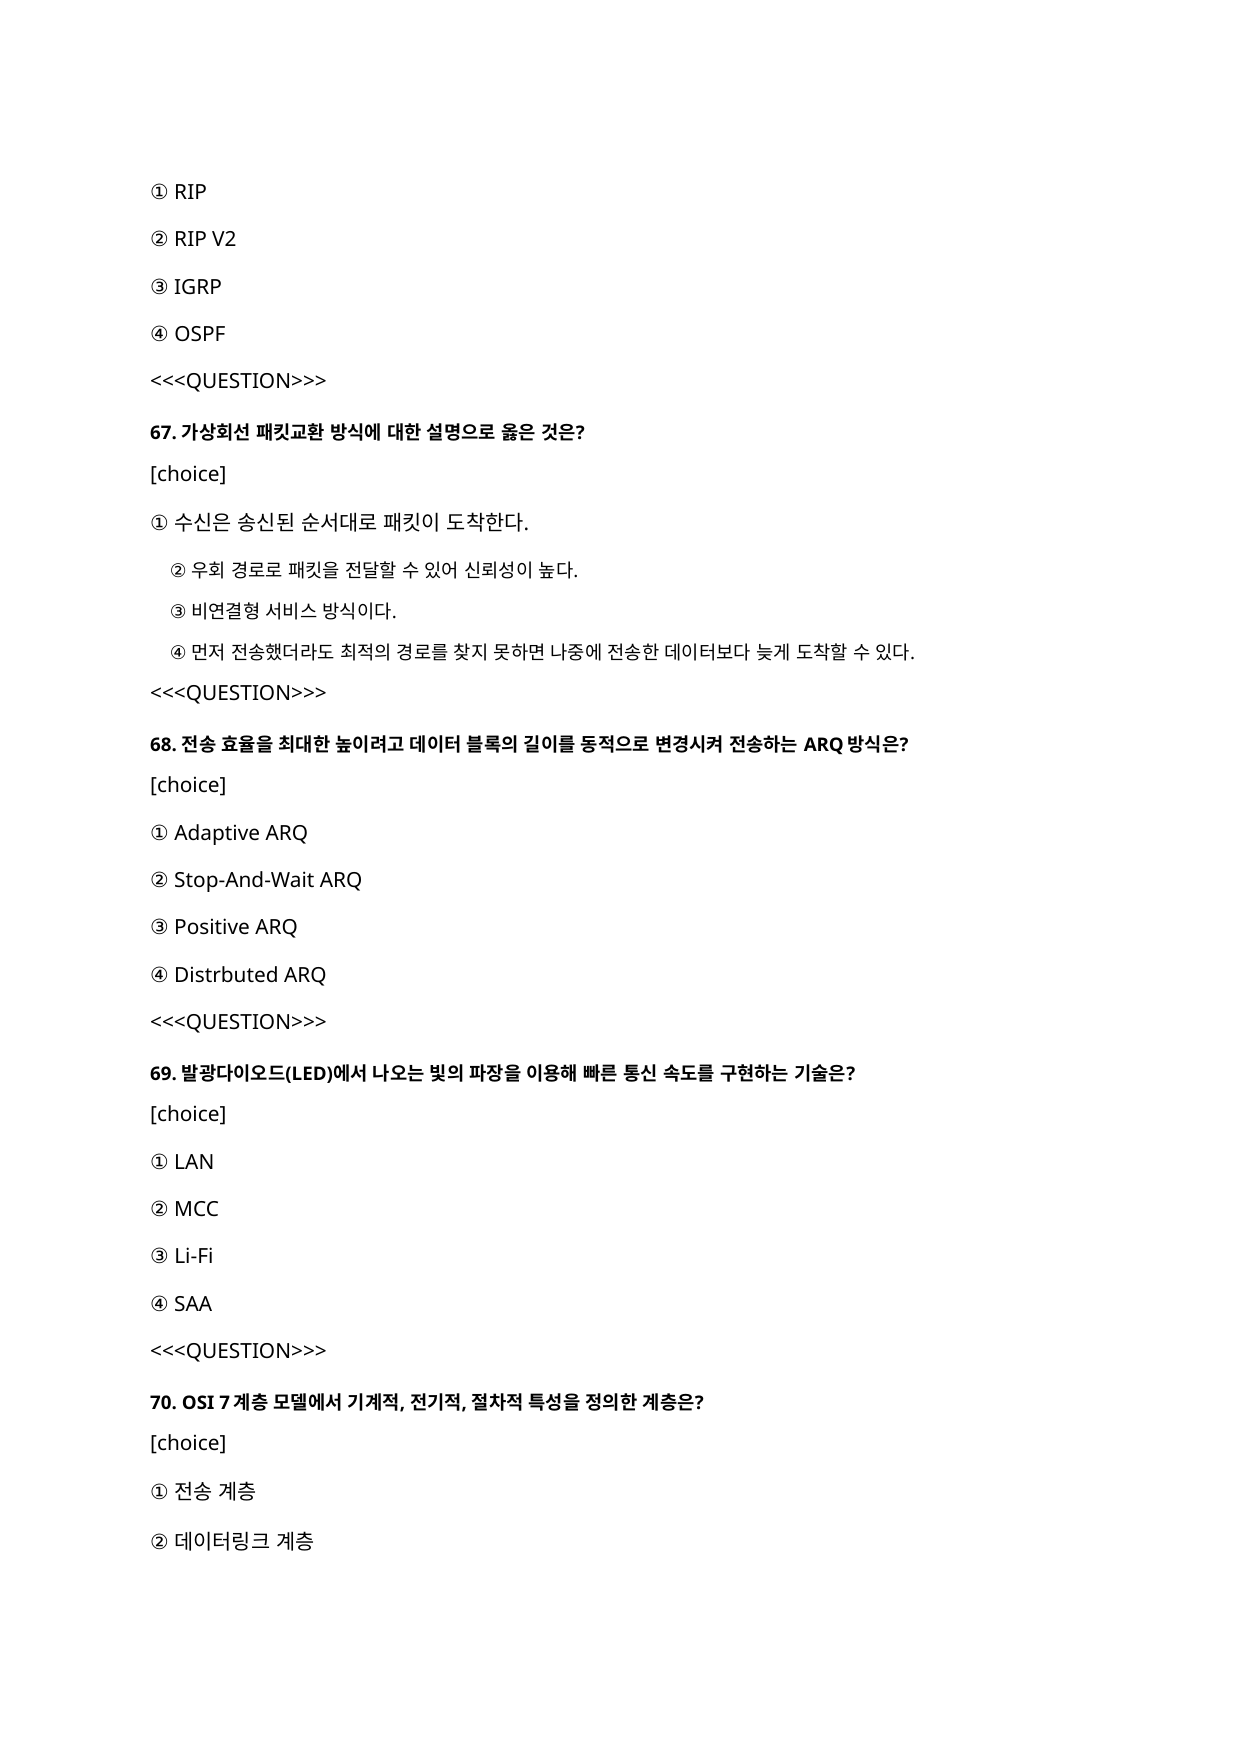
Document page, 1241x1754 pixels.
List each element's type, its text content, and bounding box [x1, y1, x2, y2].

text ④ 먼저 전송했더라도 최적의 경로를 찾지 못하면 나중에 전송한 데이터보다 늦게 도착할 수 있다. [150, 637, 1090, 664]
text ② 데이터링크 계층 [150, 1525, 1090, 1555]
text <<<QUESTION>>> [150, 1336, 1090, 1364]
text [choice] [150, 771, 1090, 799]
text 67. 가상회선 패킷교환 방식에 대한 설명으로 옳은 것은? [150, 418, 1090, 445]
text ① 전송 계층 [150, 1476, 1090, 1506]
text 70. OSI 7계층 모델에서 기계적, 전기적, 절차적 특성을 정의한 계층은? [150, 1387, 1090, 1414]
text <<<QUESTION>>> [150, 366, 1090, 395]
text 68. 전송 효율을 최대한 높이려고 데이터 블록의 길이를 동적으로 변경시켜 전송하는 ARQ방식은? [150, 730, 1090, 757]
text ② MCC [150, 1194, 1090, 1222]
text <<<QUESTION>>> [150, 1007, 1090, 1036]
text ① LAN [150, 1147, 1090, 1175]
text ① RIP [150, 177, 1090, 206]
text ③ Positive ARQ [150, 912, 1090, 941]
text ③ 비연결형 서비스 방식이다. [150, 596, 1090, 623]
text 69. 발광다이오드(LED)에서 나오는 빛의 파장을 이용해 빠른 통신 속도를 구현하는 기술은? [150, 1058, 1090, 1086]
text <<<QUESTION>>> [150, 678, 1090, 707]
text ③ IGRP [150, 272, 1090, 300]
text [choice] [150, 1428, 1090, 1457]
text [choice] [150, 1099, 1090, 1128]
text [choice] [150, 459, 1090, 487]
text ④ Distrbuted ARQ [150, 960, 1090, 988]
text ④ OSPF [150, 319, 1090, 347]
text ① 수신은 송신된 순서대로 패킷이 도착한다. [150, 506, 1090, 536]
text ② Stop-And-Wait ARQ [150, 865, 1090, 894]
text ② 우회 경로로 패킷을 전달할 수 있어 신뢰성이 높다. [150, 555, 1090, 583]
text ③ Li-Fi [150, 1241, 1090, 1270]
text ② RIP V2 [150, 224, 1090, 253]
text ① Adaptive ARQ [150, 818, 1090, 846]
text ④ SAA [150, 1289, 1090, 1317]
